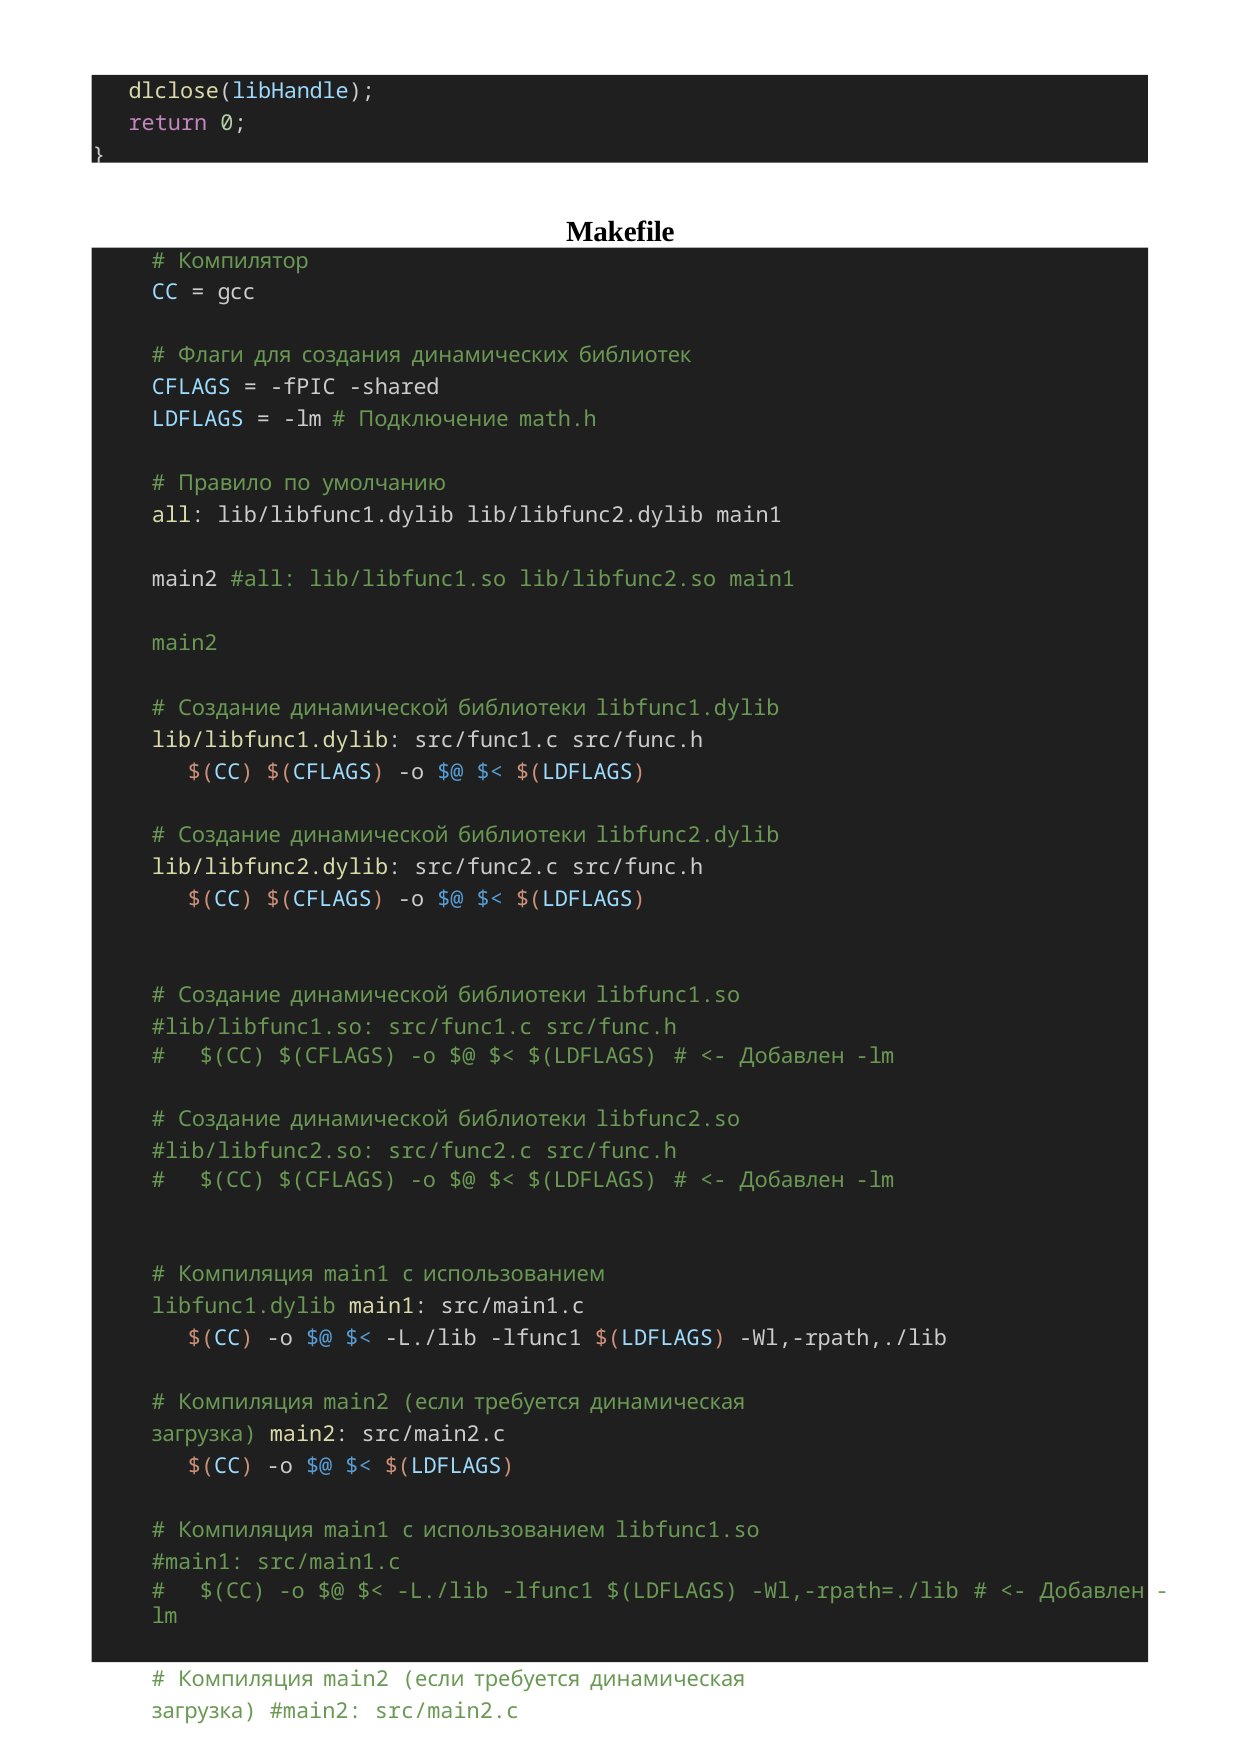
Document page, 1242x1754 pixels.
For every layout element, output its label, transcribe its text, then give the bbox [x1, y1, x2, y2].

text $(CC) -o $@ $< -L./lib -lfunc1 $(LDFLAGS) -Wl,-rpath,./lib [188, 1322, 1183, 1352]
text $(CC) $(CFLAGS) -o $@ $< $(LDFLAGS) [188, 883, 1183, 913]
text # Создание динамической библиотеки libfunc2.dylib lib/libfunc2.dylib: src/func2.c src/func.h [152, 819, 779, 881]
text LDFLAGS = -lm # Подключение math.h [152, 403, 1183, 433]
text # Флаги для создания динамических библиотек [152, 339, 1183, 369]
text $(CC) -o $@ $< $(LDFLAGS) [188, 1450, 1183, 1480]
text # Создание динамической библиотеки libfunc2.so #lib/libfunc2.so: src/func2.c src/func.h [152, 1102, 779, 1164]
text # $(CC) -o $@ $< -L./lib -lfunc1 $(LDFLAGS) -Wl,-rpath=./lib # <- Добавлен -lm [152, 1578, 1183, 1629]
text # Создание динамической библиотеки libfunc1.dylib lib/libfunc1.dylib: src/func1.c src/func.h [152, 691, 779, 753]
text # Компиляция main2 (если требуется динамическая загрузка) main2: src/main2.c [152, 1386, 855, 1448]
text all: lib/libfunc1.dylib lib/libfunc2.dylib main1 main2 #all: lib/libfunc1.so lib/libfunc2.so main1 main2 [152, 499, 855, 657]
text $(CC) $(CFLAGS) -o $@ $< $(LDFLAGS) [188, 756, 1183, 785]
text # Компиляция main1 с использованием libfunc1.dylib main1: src/main1.c [152, 1258, 779, 1320]
text # $(CC) $(CFLAGS) -o $@ $< $(LDFLAGS) # <- Добавлен -lm [152, 1043, 1183, 1069]
text # Создание динамической библиотеки libfunc1.so #lib/libfunc1.so: src/func1.c src/func.h [152, 979, 779, 1041]
text # Компиляция main1 с использованием libfunc1.so #main1: src/main1.c [152, 1513, 779, 1575]
text # $(CC) $(CFLAGS) -o $@ $< $(LDFLAGS) # <- Добавлен -lm [152, 1167, 1183, 1192]
text CC = gcc [152, 276, 1183, 306]
text # Компиляция main2 (если требуется динамическая загрузка) #main2: src/main2.c [152, 1663, 855, 1725]
text # Правило по умолчанию [152, 467, 1183, 497]
text CFLAGS = -fPIC -shared [152, 371, 1183, 401]
text # Компилятор [152, 248, 1183, 274]
text Makefile [152, 215, 1088, 248]
